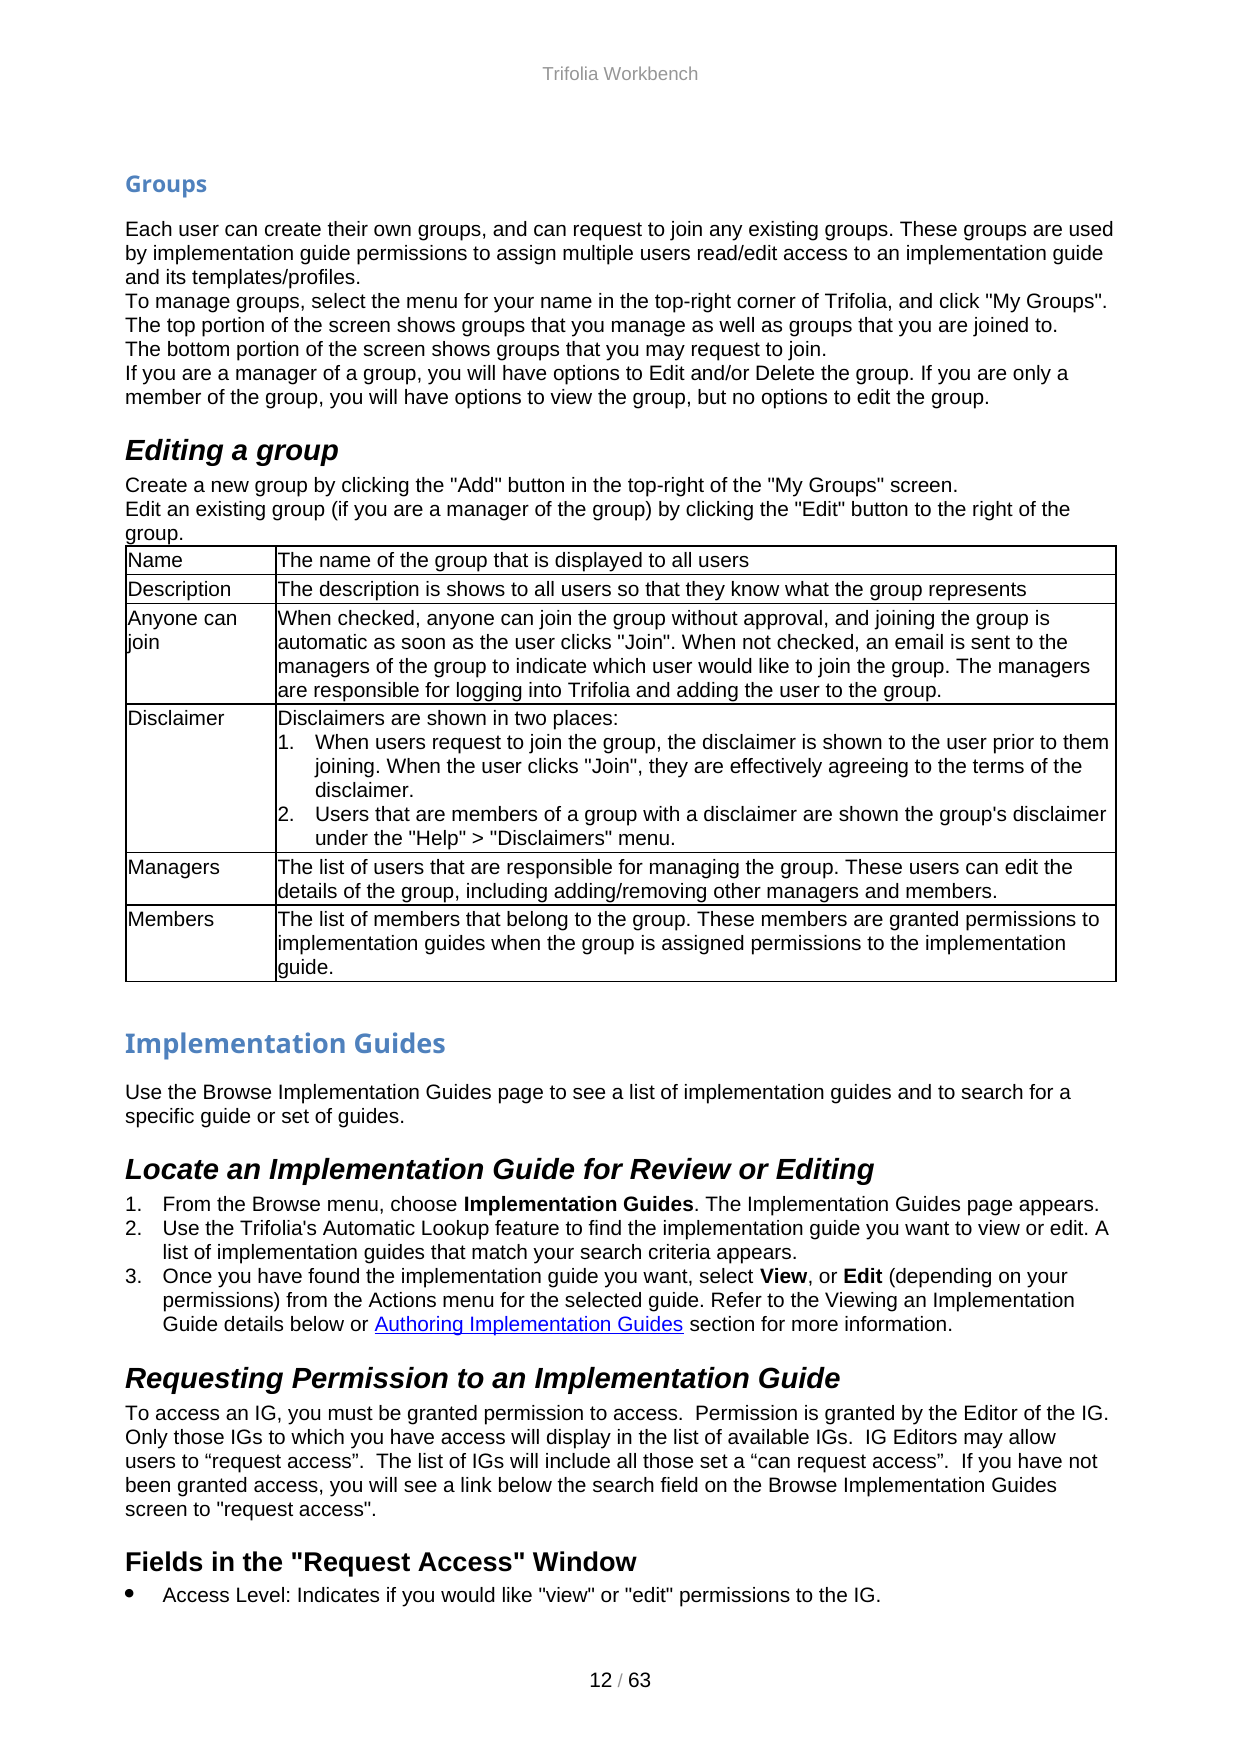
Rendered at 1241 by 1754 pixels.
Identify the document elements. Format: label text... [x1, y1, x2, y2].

text To access an IG, you must be granted permission to access. Permission is granted by the Editor of the IG. Only those IGs to which you have access will display in the list of available IGs. IG Editors may allow users to “request access”. The list of IGs will include all those set a “can request access”. If you have not been granted access, you will see a link below the search field on the Browse Implementation Guides screen to "request access". [125, 1401, 1115, 1521]
table_cell The description is shows to all users so that they know what the group represents [277, 575, 1115, 602]
subtitle Locate an Implementation Guide for Review or Editing [125, 1152, 1115, 1186]
table_cell Disclaimer [127, 705, 275, 851]
text To manage groups, select the menu for your name in the top-right corner of Trifolia, and click "My Groups". [125, 289, 1115, 313]
table_cell Managers [127, 853, 275, 904]
table_cell Description [127, 575, 275, 602]
table_header The name of the group that is displayed to all users [277, 547, 1115, 574]
subtitle Fields in the "Request Access" Window [125, 1546, 1115, 1577]
table_header Name [127, 547, 275, 574]
text Create a new group by clicking the "Add" button in the top-right of the "My Groups" screen. [125, 473, 1115, 497]
subtitle Editing a group [125, 433, 1115, 467]
list Access Level: Indicates if you would like "view" or "edit" permissions to the IG. [125, 1583, 1115, 1608]
text Groups [123, 164, 1117, 201]
list Use the Trifolia's Automatic Lookup feature to find the implementation guide you want to view or edit. A list of implementation guides that match your search criteria appears. [125, 1216, 1115, 1264]
text Edit an existing group (if you are a manager of the group) by clicking the "Edit" button to the right of the group. [125, 497, 1115, 545]
table_cell The list of users that are responsible for managing the group. These users can edit the details of the group, including adding/removing other managers and members. [277, 853, 1115, 904]
list Once you have found the implementation guide you want, select View, or Edit (depending on your permissions) from the Actions menu for the selected guide. Refer to the Viewing an Implementation Guide details below or Authoring Implementation Guides section for more information. [125, 1264, 1115, 1336]
table_cell The list of members that belong to the group. These members are granted permissions to implementation guides when the group is assigned permissions to the implementation guide. [277, 906, 1115, 981]
list From the Browse menu, choose Implementation Guides. The Implementation Guides page appears. [125, 1192, 1115, 1216]
text The bottom portion of the screen shows groups that you may request to join. [125, 337, 1115, 361]
table_cell Anyone can join [127, 604, 275, 703]
table_cell When checked, anyone can join the group without approval, and joining the group is automatic as soon as the user clicks "Join". When not checked, an email is sent to the managers of the group to indicate which user would like to join the group. The managers are responsible for logging into Trifolia and adding the user to the group. [277, 604, 1115, 703]
text Implementation Guides [123, 1022, 1117, 1064]
text The top portion of the screen shows groups that you manage as well as groups that you are joined to. [125, 313, 1115, 337]
table_cell Disclaimers are shown in two places: When users request to join the group, the disclaimer is shown to the user prior to them joining. When the user clicks "Join", they are effectively agreeing to the terms of the disclaimer. Users that are members of a group with a disclaimer are shown the group's disclaimer under the "Help" > "Disclaimers" menu. [277, 705, 1115, 851]
table_cell Members [127, 906, 275, 981]
text Use the Browse Implementation Guides page to see a list of implementation guides and to search for a specific guide or set of guides. [125, 1079, 1115, 1127]
subtitle Requesting Permission to an Implementation Guide [125, 1361, 1115, 1394]
